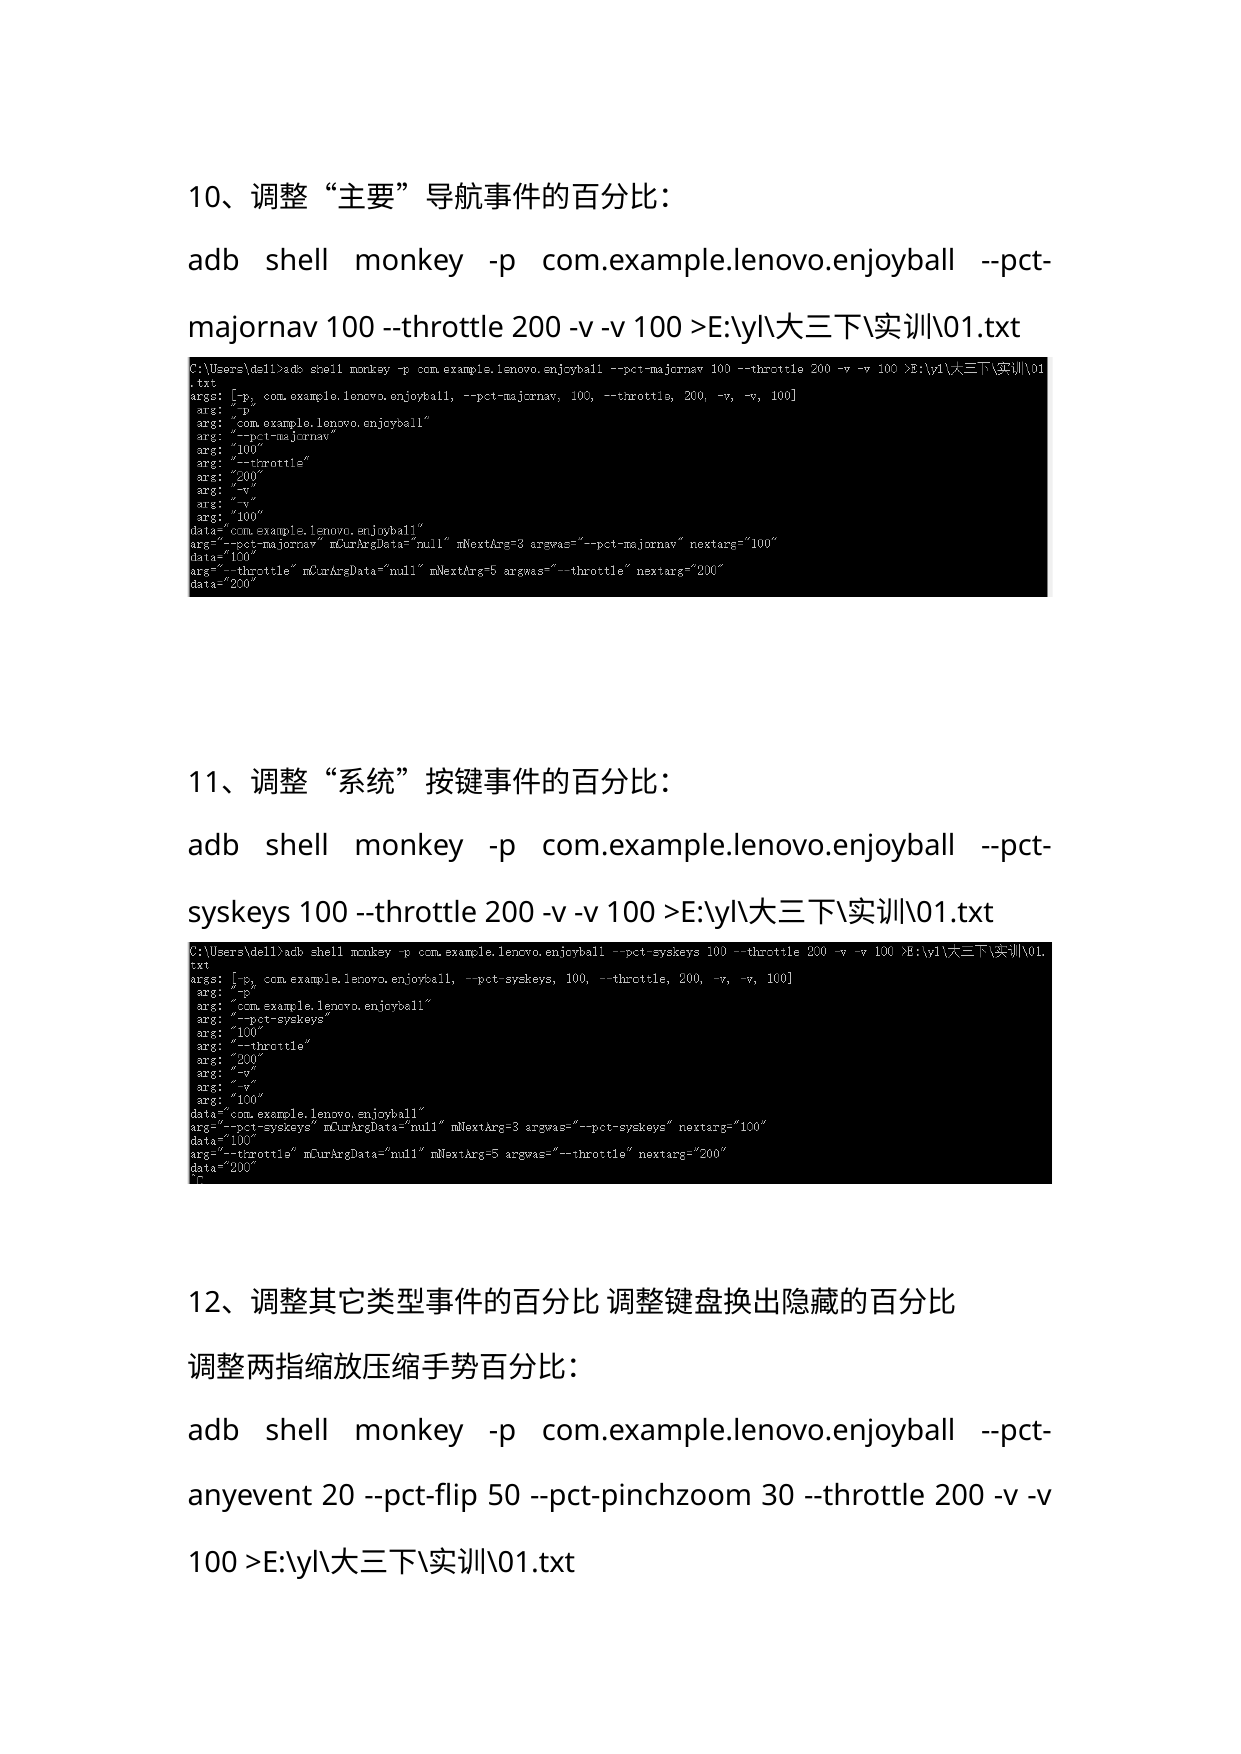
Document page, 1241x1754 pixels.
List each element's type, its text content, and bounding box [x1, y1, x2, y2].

text adb shell monkey -p com.example.lenovo.enjoyball --pct-anyevent 20 --pct-flip 50 --pct-pinchzoom 30 --throttle 200 -v -v 100 >E:\yl\大三下\实训\01.txt [187, 1397, 1053, 1592]
text 10、调整“主要”导航事件的百分比： [187, 162, 1053, 227]
picture [187, 357, 1053, 597]
text 11、调整“系统”按键事件的百分比： [187, 747, 1053, 812]
picture [187, 942, 1053, 1184]
text 调整两指缩放压缩手势百分比： [187, 1332, 1053, 1397]
text adb shell monkey -p com.example.lenovo.enjoyball --pct-syskeys 100 --throttle 200 -v -v 100 >E:\yl\大三下\实训\01.txt [187, 812, 1053, 942]
text 12、调整其它类型事件的百分比 调整键盘换出隐藏的百分比 [187, 1267, 1053, 1332]
text adb shell monkey -p com.example.lenovo.enjoyball --pct-majornav 100 --throttle 200 -v -v 100 >E:\yl\大三下\实训\01.txt [187, 227, 1053, 357]
